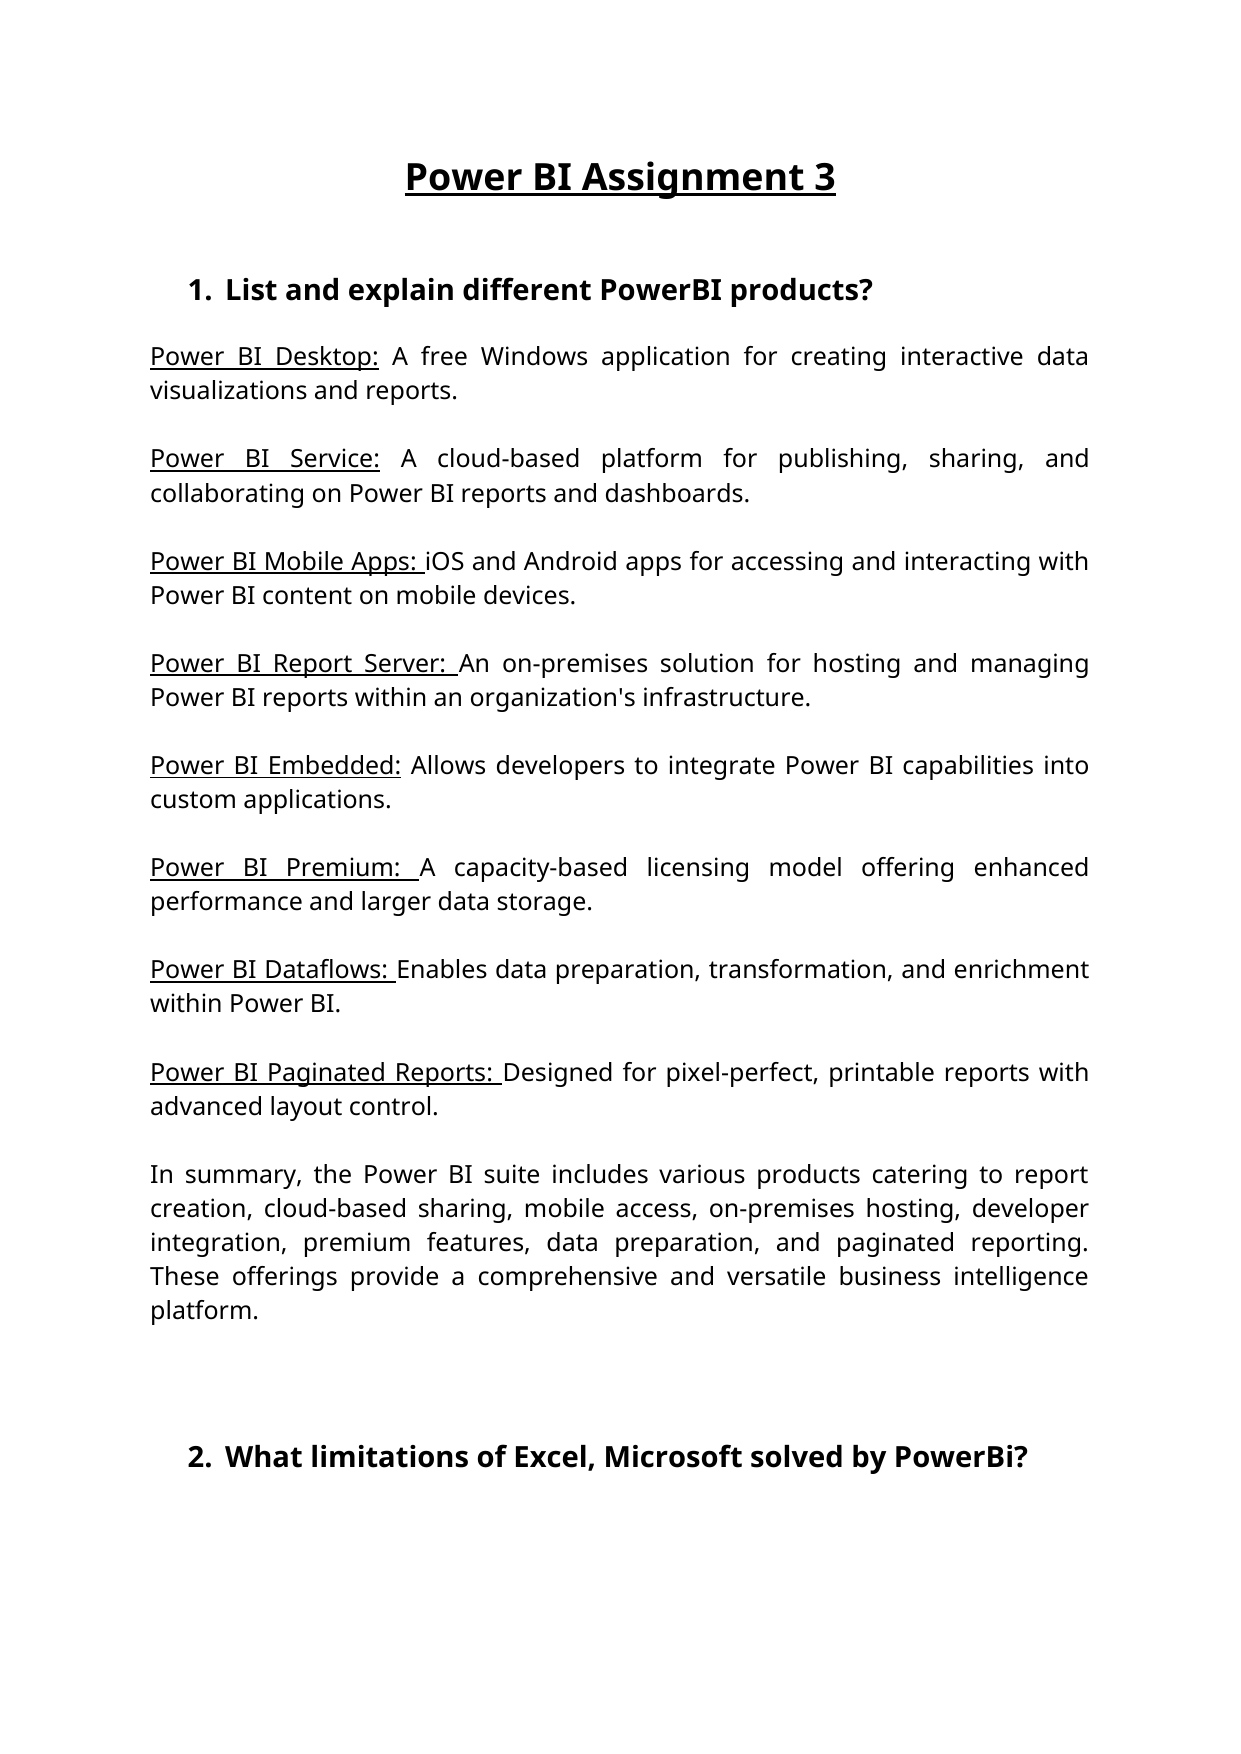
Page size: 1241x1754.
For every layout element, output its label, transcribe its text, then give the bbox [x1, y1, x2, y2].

text Power BI Embedded: Allows developers to integrate Power BI capabilities into custom applications. [150, 748, 1090, 816]
text Power BI Assignment 3 [150, 150, 1090, 201]
text Power BI Service: A cloud-based platform for publishing, sharing, and collaborating on Power BI reports and dashboards. [150, 441, 1090, 509]
text Power BI Mobile Apps: iOS and Android apps for accessing and interacting with Power BI content on mobile devices. [150, 543, 1090, 611]
list List and explain different PowerBI products? [187, 269, 1090, 309]
text Power BI Desktop: A free Windows application for creating interactive data visualizations and reports. [150, 339, 1090, 407]
text In summary, the Power BI suite includes various products catering to report creation, cloud-based sharing, mobile access, on-premises hosting, developer integration, premium features, data preparation, and paginated reporting. These offerings provide a comprehensive and versatile business intelligence platform. [150, 1156, 1090, 1327]
text Power BI Dataflows: Enables data preparation, transformation, and enrichment within Power BI. [150, 952, 1090, 1020]
text Power BI Premium: A capacity-based licensing model offering enhanced performance and larger data storage. [150, 850, 1090, 918]
list What limitations of Excel, Microsoft solved by PowerBi? [187, 1436, 1090, 1476]
text Power BI Paginated Reports: Designed for pixel-perfect, printable reports with advanced layout control. [150, 1054, 1090, 1122]
text Power BI Report Server: An on-premises solution for hosting and managing Power BI reports within an organization's infrastructure. [150, 646, 1090, 714]
